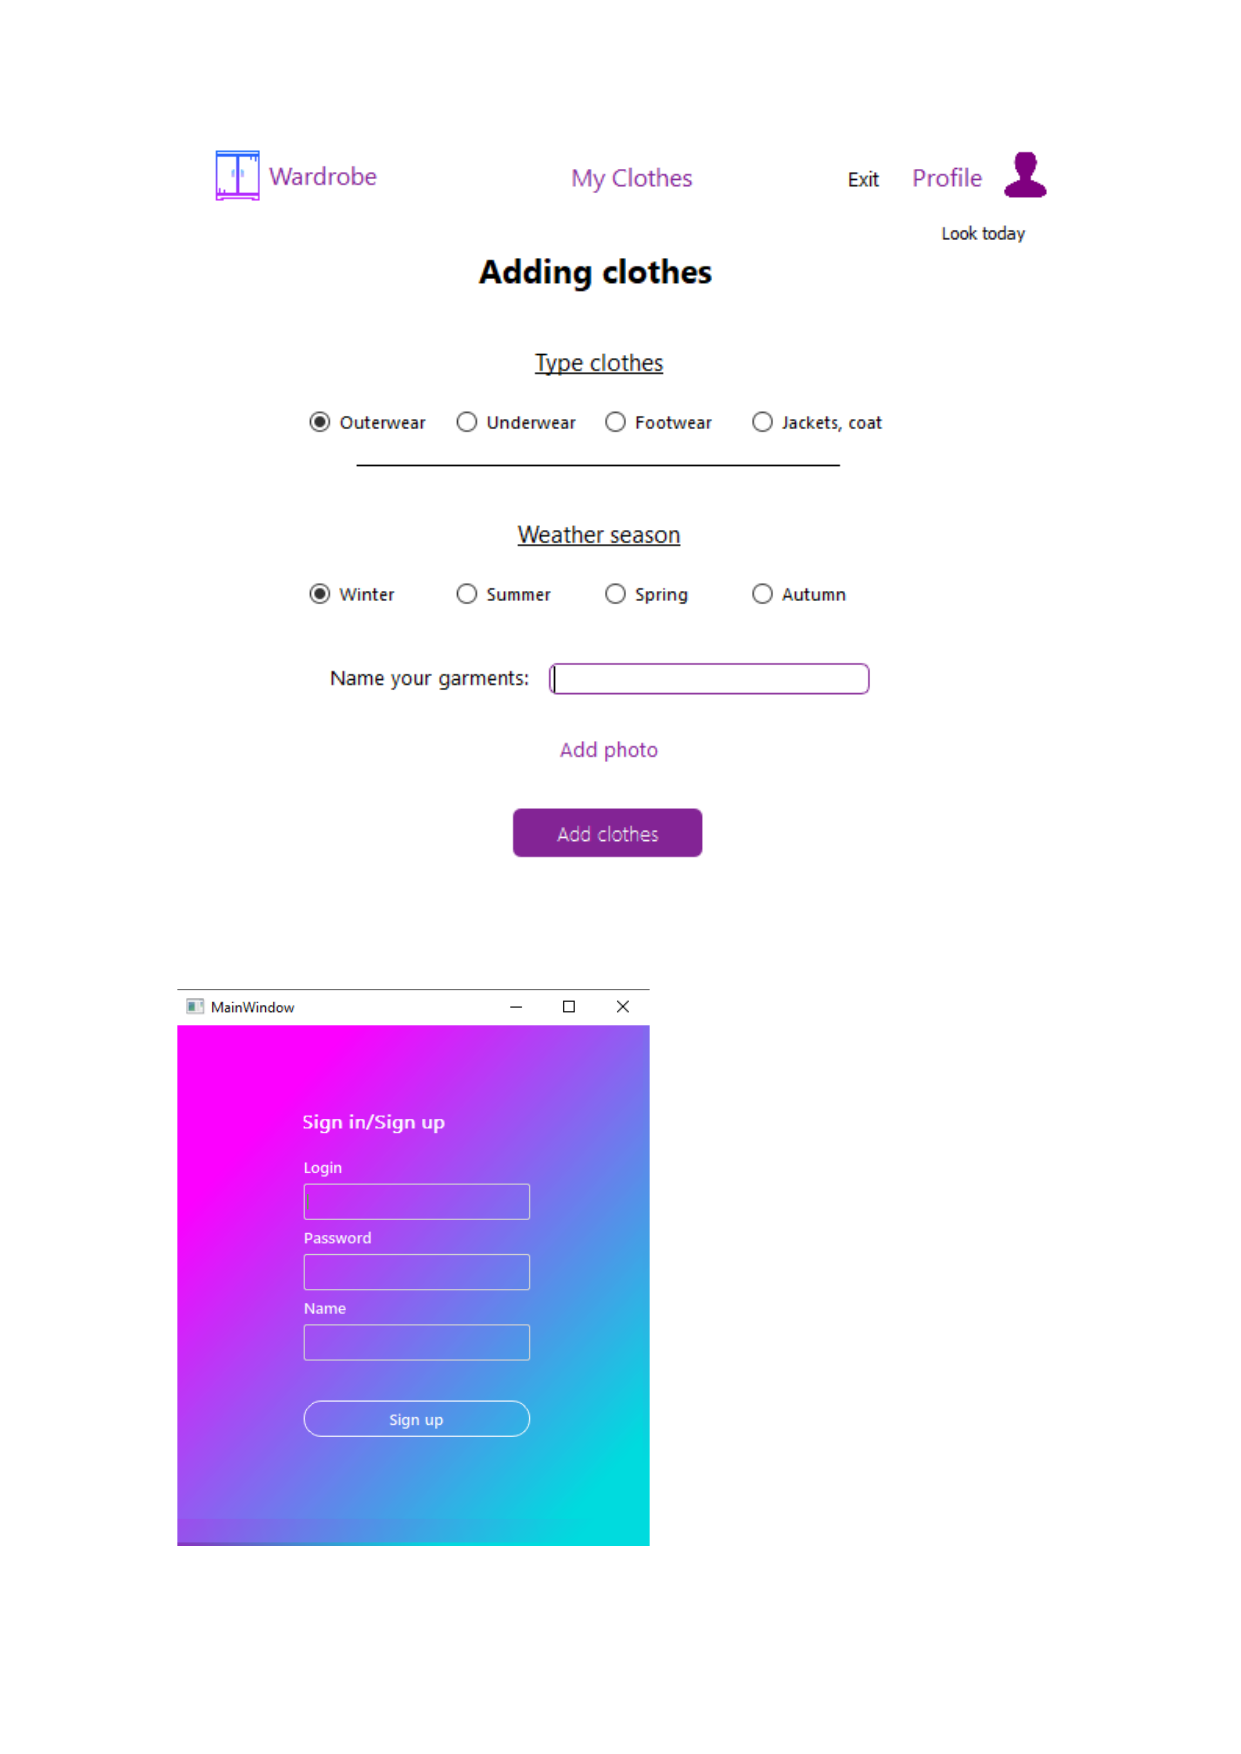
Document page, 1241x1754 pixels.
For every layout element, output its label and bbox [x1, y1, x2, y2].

picture [177, 118, 1064, 987]
picture [177, 989, 650, 1546]
